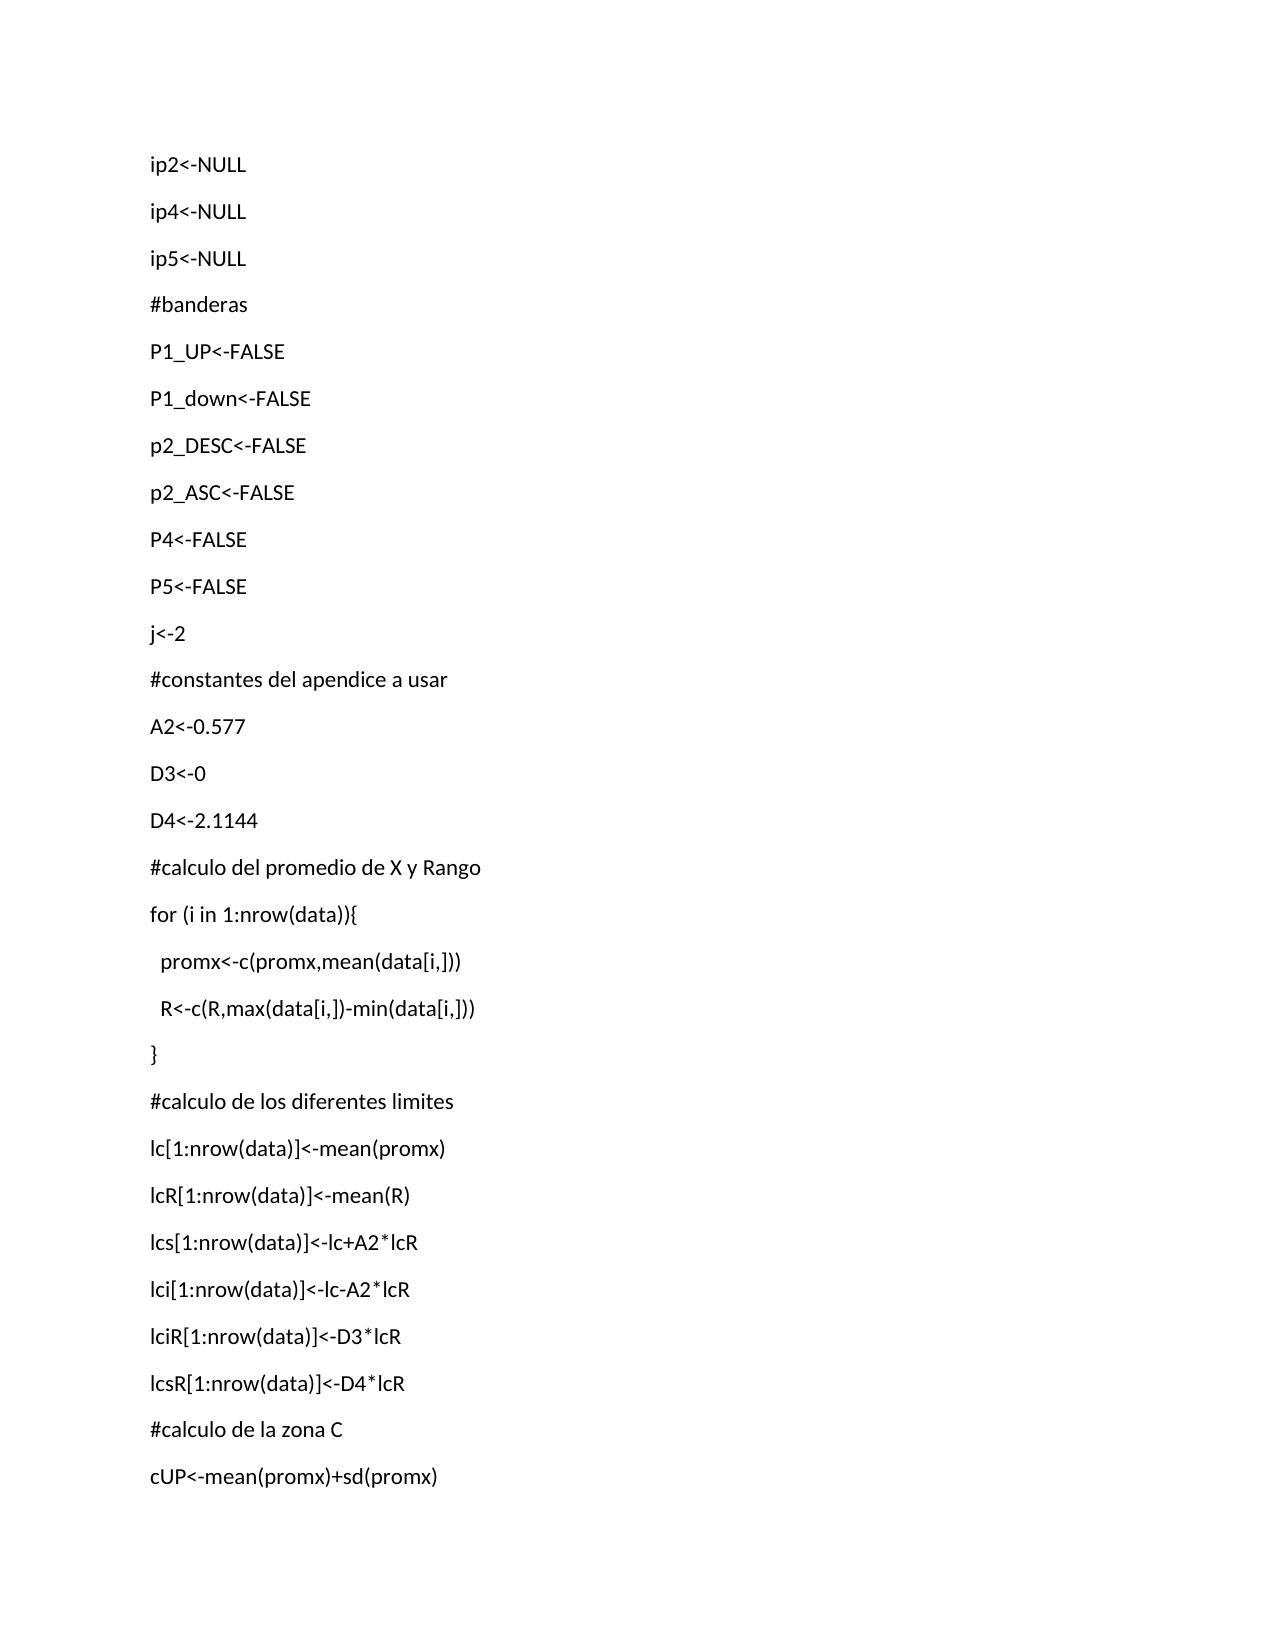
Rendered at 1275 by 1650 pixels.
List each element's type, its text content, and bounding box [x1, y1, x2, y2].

text D3<-0 [150, 759, 1125, 787]
text P4<-FALSE [150, 525, 1125, 553]
text lcs[1:nrow(data)]<-lc+A2*lcR [150, 1228, 1125, 1256]
text } [150, 1041, 1125, 1069]
text #calculo del promedio de X y Rango [150, 853, 1125, 881]
text R<-c(R,max(data[i,])-min(data[i,])) [150, 994, 1125, 1022]
text cUP<-mean(promx)+sd(promx) [150, 1462, 1125, 1491]
text A2<-0.577 [150, 712, 1125, 741]
text #calculo de la zona C [150, 1416, 1125, 1444]
text P1_down<-FALSE [150, 384, 1125, 412]
text ip4<-NULL [150, 197, 1125, 225]
text for (i in 1:nrow(data)){ [150, 900, 1125, 928]
text P1_UP<-FALSE [150, 337, 1125, 366]
text lciR[1:nrow(data)]<-D3*lcR [150, 1322, 1125, 1350]
text lci[1:nrow(data)]<-lc-A2*lcR [150, 1275, 1125, 1303]
text #banderas [150, 291, 1125, 319]
text ip5<-NULL [150, 244, 1125, 272]
text promx<-c(promx,mean(data[i,])) [150, 947, 1125, 975]
text ip2<-NULL [150, 150, 1125, 178]
text lcR[1:nrow(data)]<-mean(R) [150, 1181, 1125, 1209]
text P5<-FALSE [150, 572, 1125, 600]
text #calculo de los diferentes limites [150, 1087, 1125, 1116]
text p2_ASC<-FALSE [150, 478, 1125, 506]
text lc[1:nrow(data)]<-mean(promx) [150, 1134, 1125, 1162]
text p2_DESC<-FALSE [150, 431, 1125, 459]
text j<-2 [150, 619, 1125, 647]
text D4<-2.1144 [150, 806, 1125, 834]
text lcsR[1:nrow(data)]<-D4*lcR [150, 1369, 1125, 1397]
text #constantes del apendice a usar [150, 666, 1125, 694]
